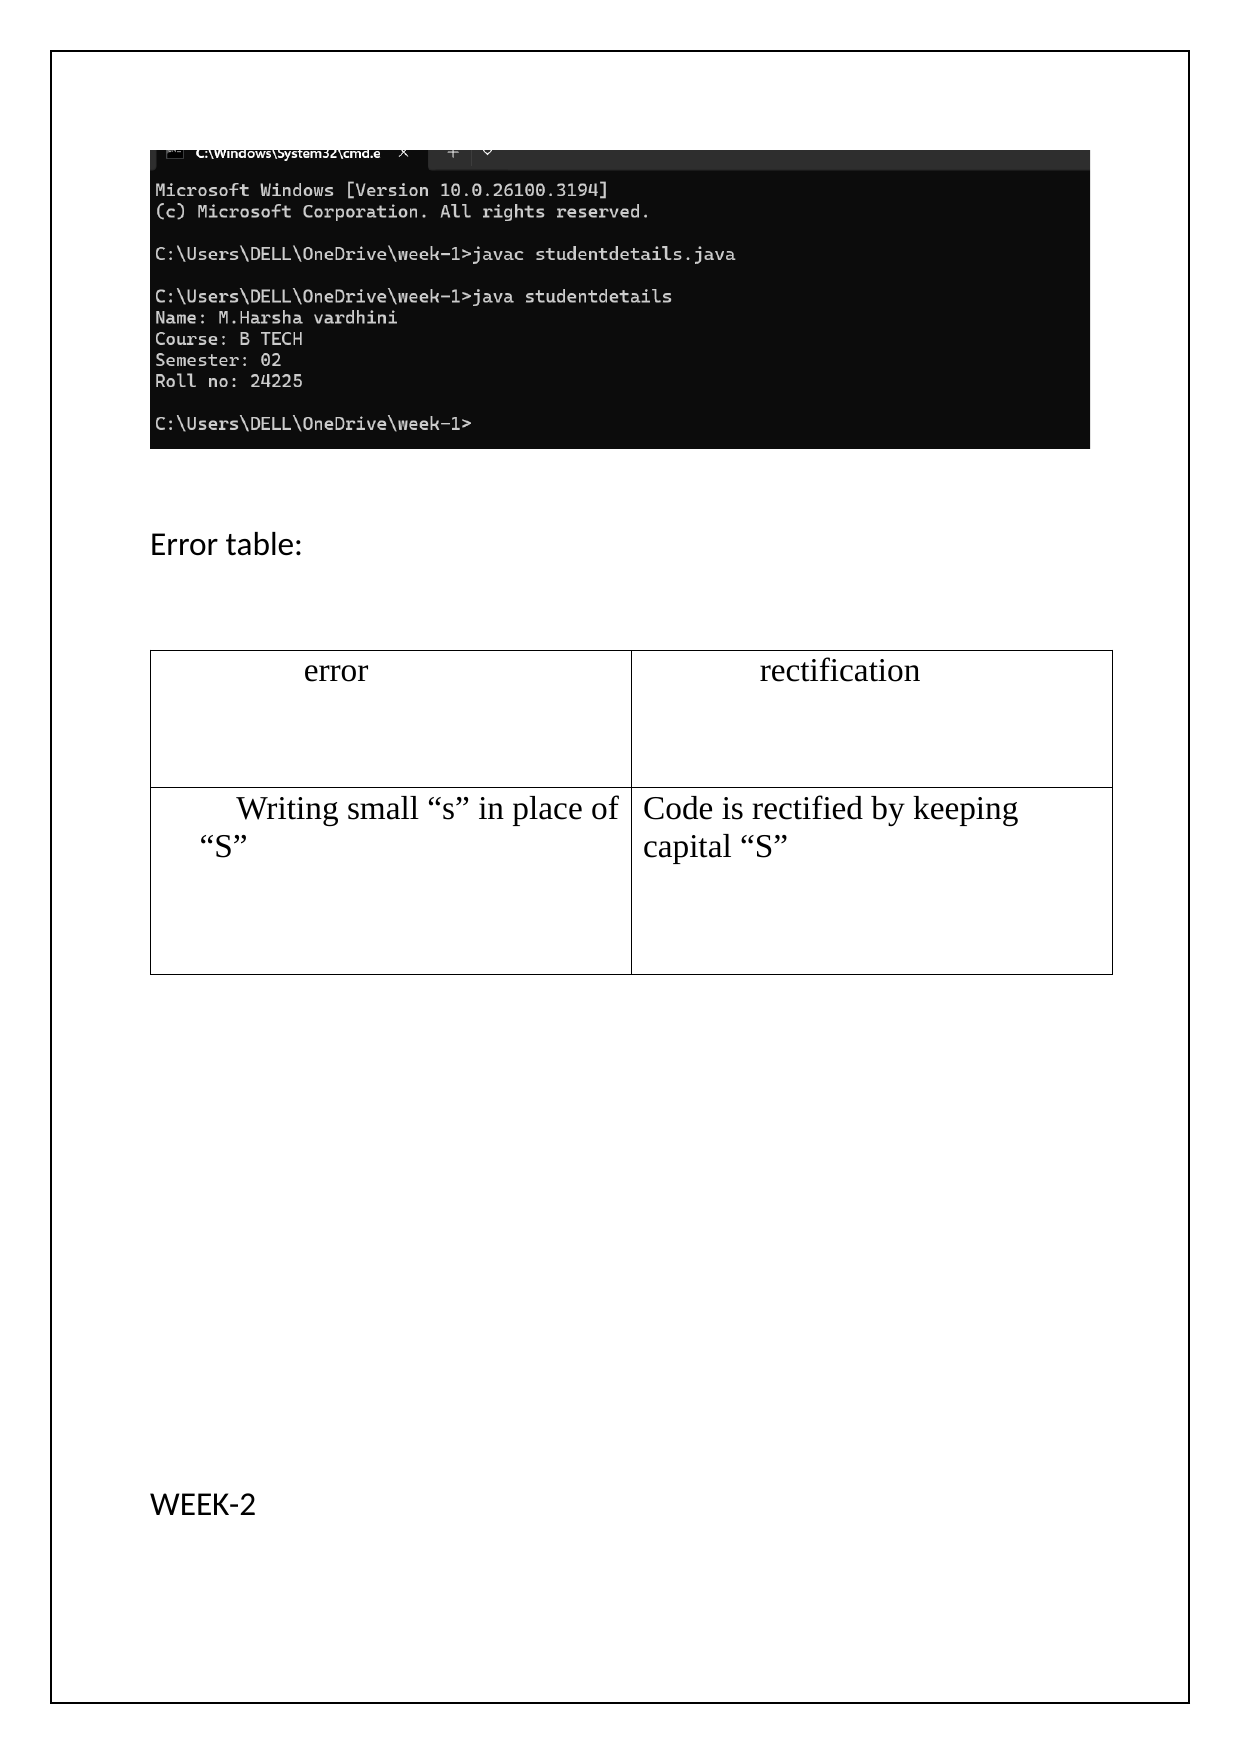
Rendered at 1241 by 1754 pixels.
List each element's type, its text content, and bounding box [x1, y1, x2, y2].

text Error table: [150, 523, 1090, 563]
table_header rectification [632, 651, 1112, 787]
table_cell Writing small “s” in place of “S” [151, 788, 631, 974]
text WEEK-2 [150, 1482, 1090, 1523]
picture [150, 150, 1091, 449]
table_cell Code is rectified by keeping capital “S” [632, 788, 1112, 974]
table_header error [151, 651, 631, 787]
